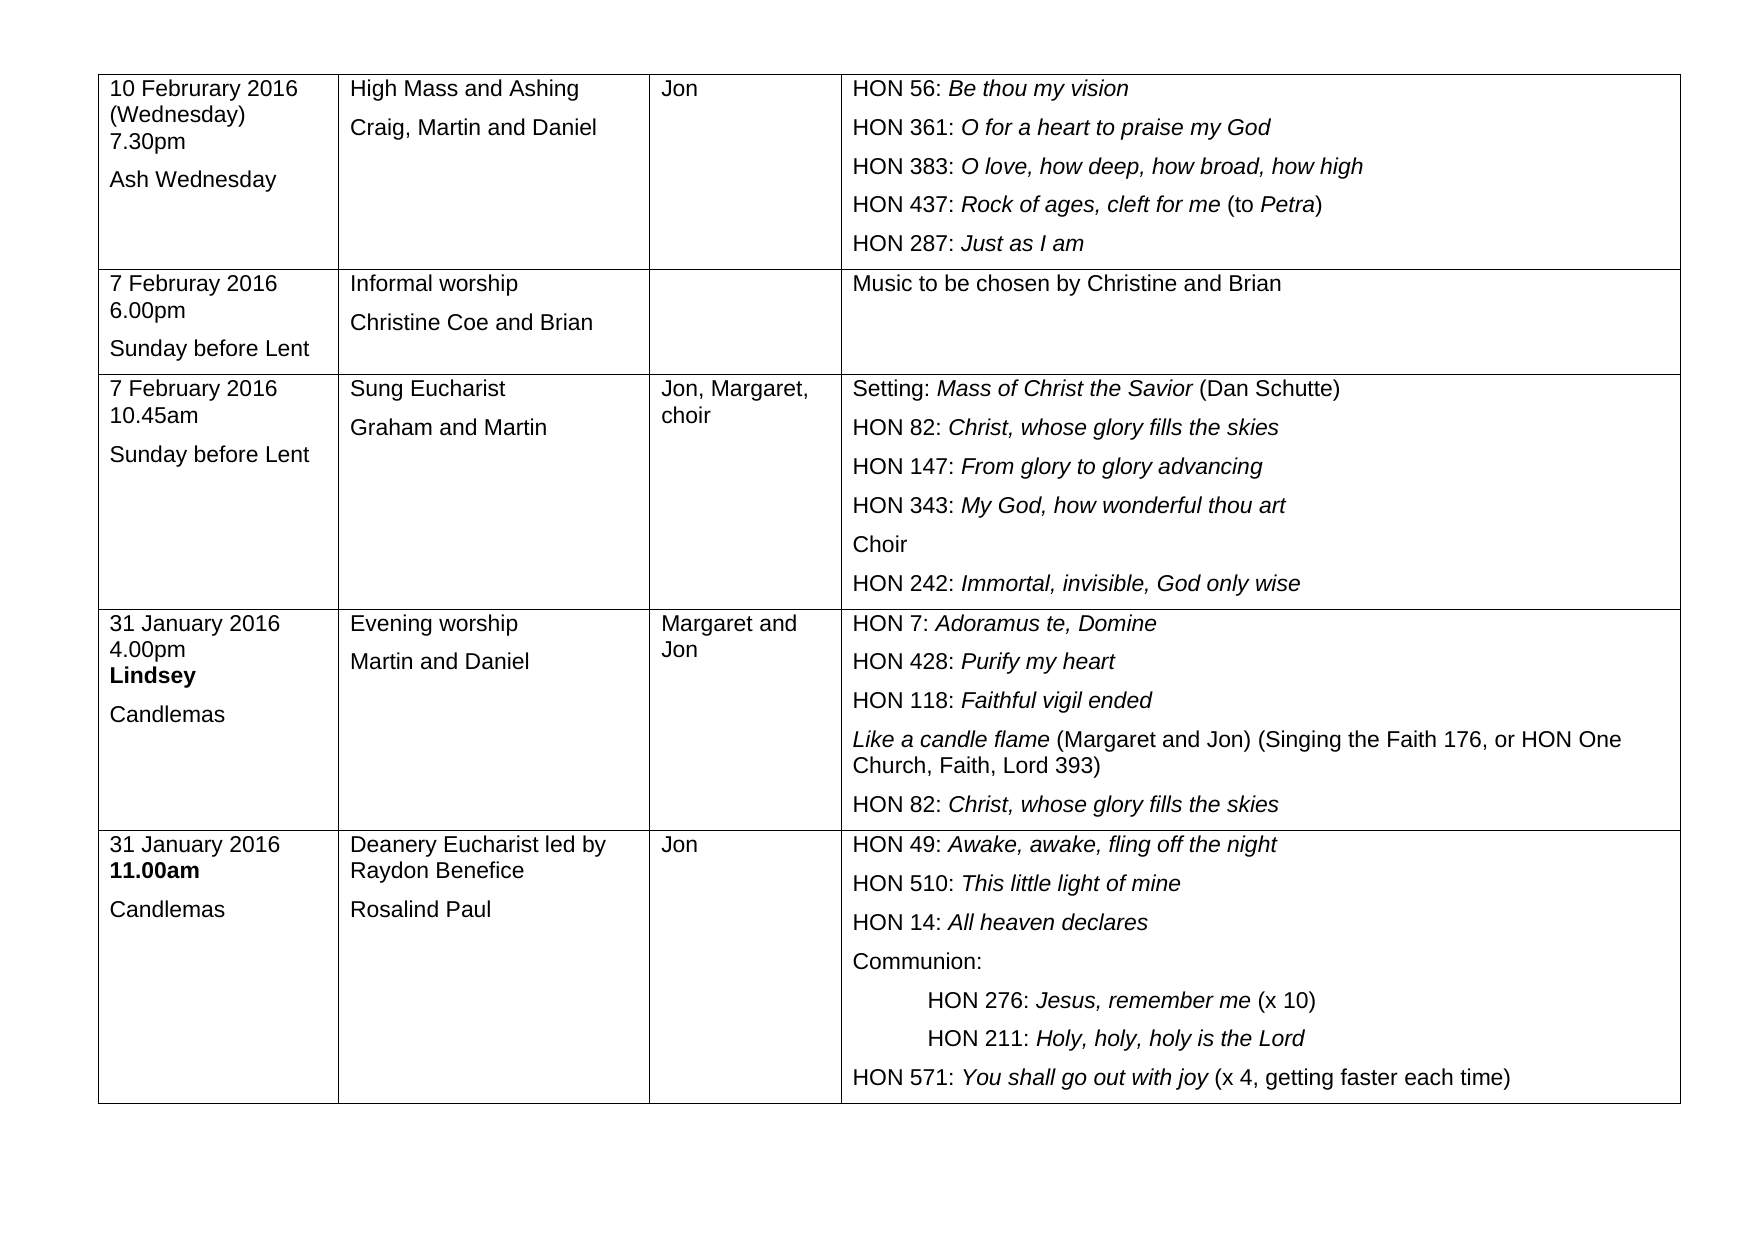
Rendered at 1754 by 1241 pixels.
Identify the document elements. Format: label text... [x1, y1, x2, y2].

table_cell Deanery Eucharist led by Raydon Benefice Rosalind Paul [339, 831, 649, 1103]
table_cell HON 49: Awake, awake, fling off the night HON 510: This little light of mine HON 14: All heaven declares Communion: HON 276: Jesus, remember me (x 10) HON 211: Holy, holy, holy is the Lord HON 571: You shall go out with joy (x 4, getting faster each time) [842, 831, 1680, 1103]
table_cell 31 January 2016 11.00am Candlemas [99, 831, 338, 1103]
table_cell 7 Februray 2016 6.00pm Sunday before Lent [99, 270, 338, 374]
table_cell 10 Februrary 2016 (Wednesday) 7.30pm Ash Wednesday [99, 75, 338, 269]
table_cell Evening worship Martin and Daniel [339, 610, 649, 830]
table_cell Jon, Margaret, choir [650, 375, 841, 608]
table_cell Jon [650, 831, 841, 1103]
table_cell HON 7: Adoramus te, Domine HON 428: Purify my heart HON 118: Faithful vigil ended Like a candle flame (Margaret and Jon) (Singing the Faith 176, or HON One Church, Faith, Lord 393) HON 82: Christ, whose glory fills the skies [842, 610, 1680, 830]
table_cell Margaret and Jon [650, 610, 841, 830]
table_cell Setting: Mass of Christ the Savior (Dan Schutte) HON 82: Christ, whose glory fills the skies HON 147: From glory to glory advancing HON 343: My God, how wonderful thou art Choir HON 242: Immortal, invisible, God only wise [842, 375, 1680, 608]
table_cell 31 January 2016 4.00pm Lindsey Candlemas [99, 610, 338, 830]
table_cell [650, 270, 841, 374]
table_cell Informal worship Christine Coe and Brian [339, 270, 649, 374]
table_cell High Mass and Ashing Craig, Martin and Daniel [339, 75, 649, 269]
table_cell HON 56: Be thou my vision HON 361: O for a heart to praise my God HON 383: O love, how deep, how broad, how high HON 437: Rock of ages, cleft for me (to Petra) HON 287: Just as I am [842, 75, 1680, 269]
table_cell Music to be chosen by Christine and Brian [842, 270, 1680, 374]
table_cell Sung Eucharist Graham and Martin [339, 375, 649, 608]
table_cell 7 February 2016 10.45am Sunday before Lent [99, 375, 338, 608]
table_cell Jon [650, 75, 841, 269]
